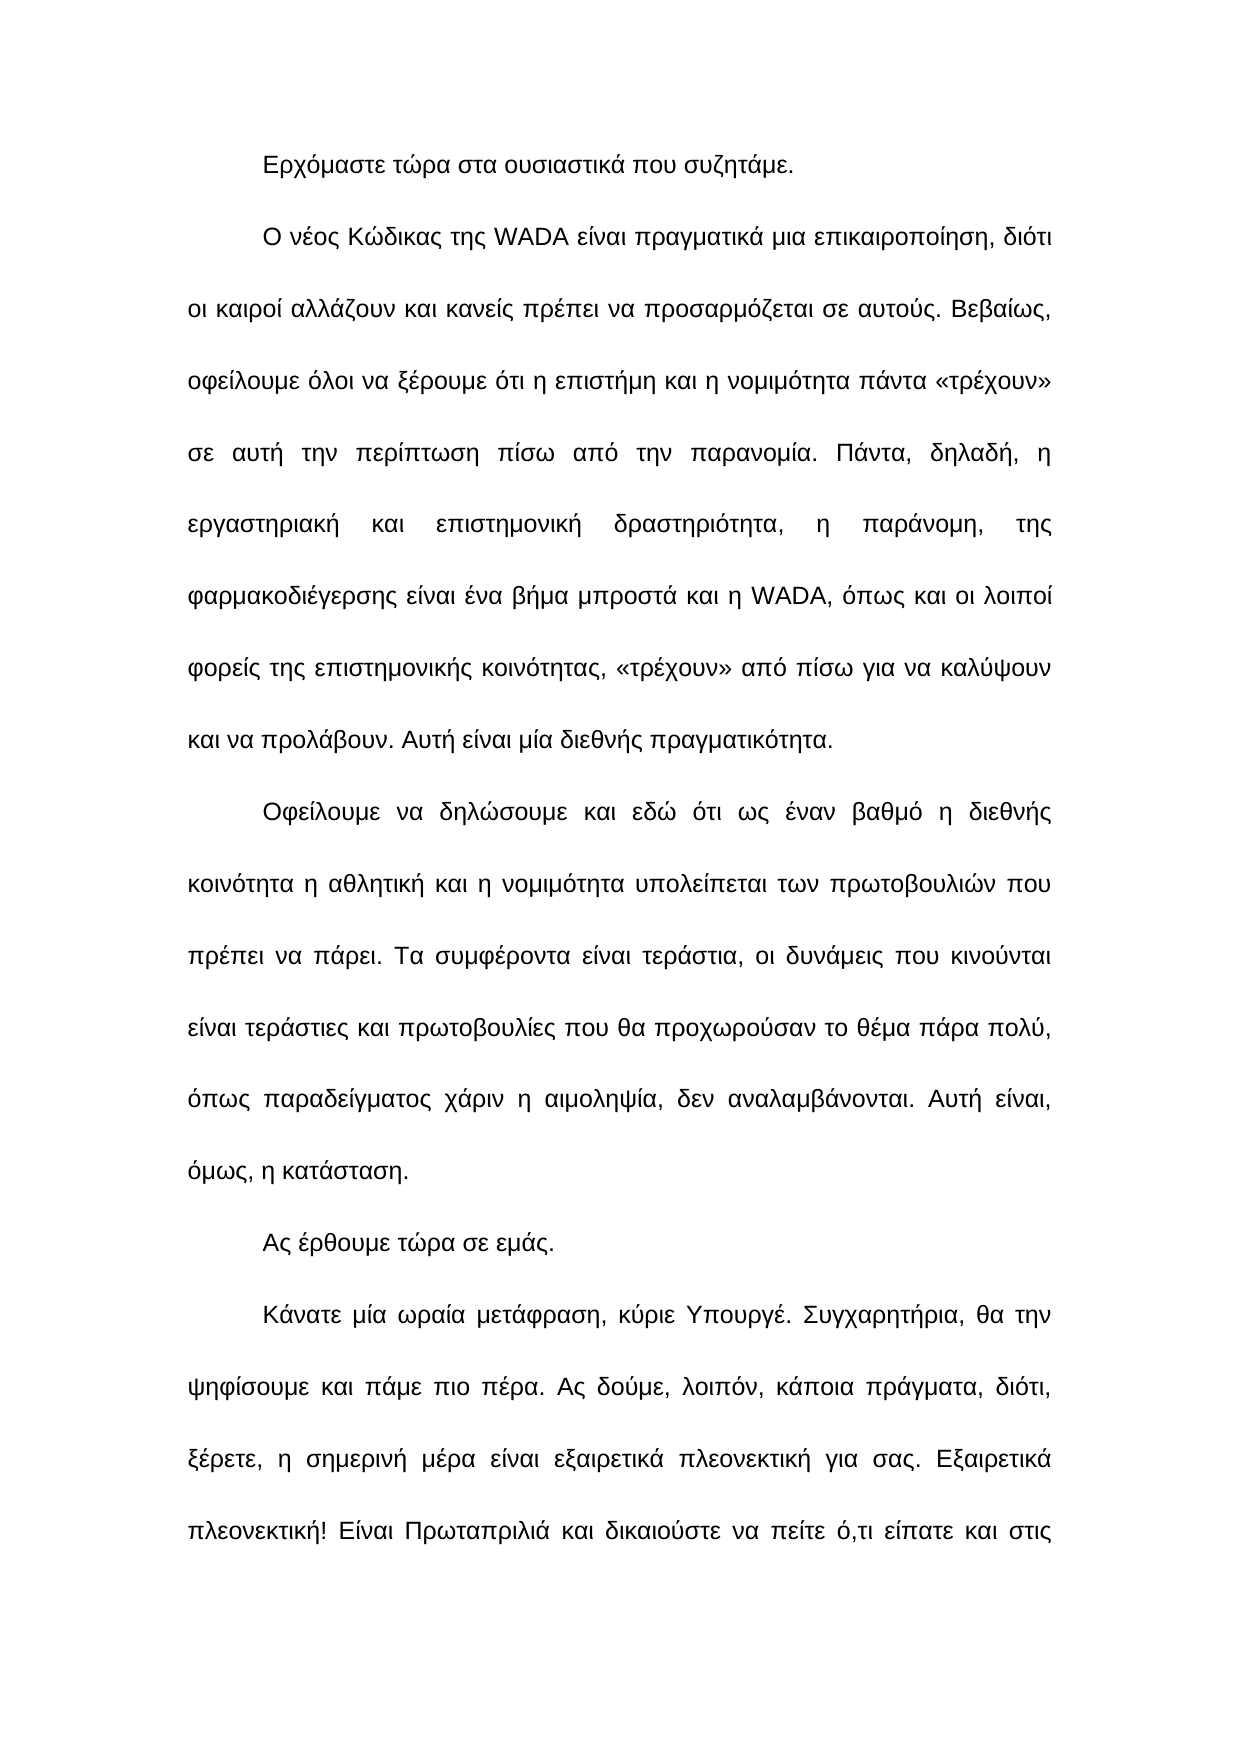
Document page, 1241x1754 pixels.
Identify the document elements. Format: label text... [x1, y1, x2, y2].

text Οφείλουμε να δηλώσουμε και εδώ ότι ως έναν βαθμό η διεθνής κοινότητα η αθλητική και η νομιμότητα υπολείπεται των πρωτοβουλιών που πρέπει να πάρει. Τα συμφέροντα είναι τεράστια, οι δυνάμεις που κινούνται είναι τεράστιες και πρωτοβουλίες που θα προχωρούσαν το θέμα πάρα πολύ, όπως παραδείγματος χάριν η αιμοληψία, δεν αναλαμβάνονται. Αυτή είναι, όμως, η κατάσταση. [187, 797, 1053, 1185]
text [187, 1300, 1053, 1544]
text Ερχόμαστε τώρα στα ουσιαστικά που συζητάμε. [187, 150, 1053, 179]
text Ας έρθουμε τώρα σε εμάς. [187, 1228, 1053, 1257]
text Ο νέος Kώδικας της WADA είναι πραγματικά μια επικαιροποίηση, διότι οι καιροί αλλάζουν και κανείς πρέπει να προσαρμόζεται σε αυτούς. Βεβαίως, οφείλουμε όλοι να ξέρουμε ότι η επιστήμη και η νομιμότητα πάντα «τρέχουν» σε αυτή την περίπτωση πίσω από την παρανομία. Πάντα, δηλαδή, η εργαστηριακή και επιστημονική δραστηριότητα, η παράνομη, της φαρμακοδιέγερσης είναι ένα βήμα μπροστά και η WADA, όπως και οι λοιποί φορείς της επιστημονικής κοινότητας, «τρέχουν» από πίσω για να καλύψουν και να προλάβουν. Αυτή είναι μία διεθνής πραγματικότητα. [187, 222, 1053, 754]
